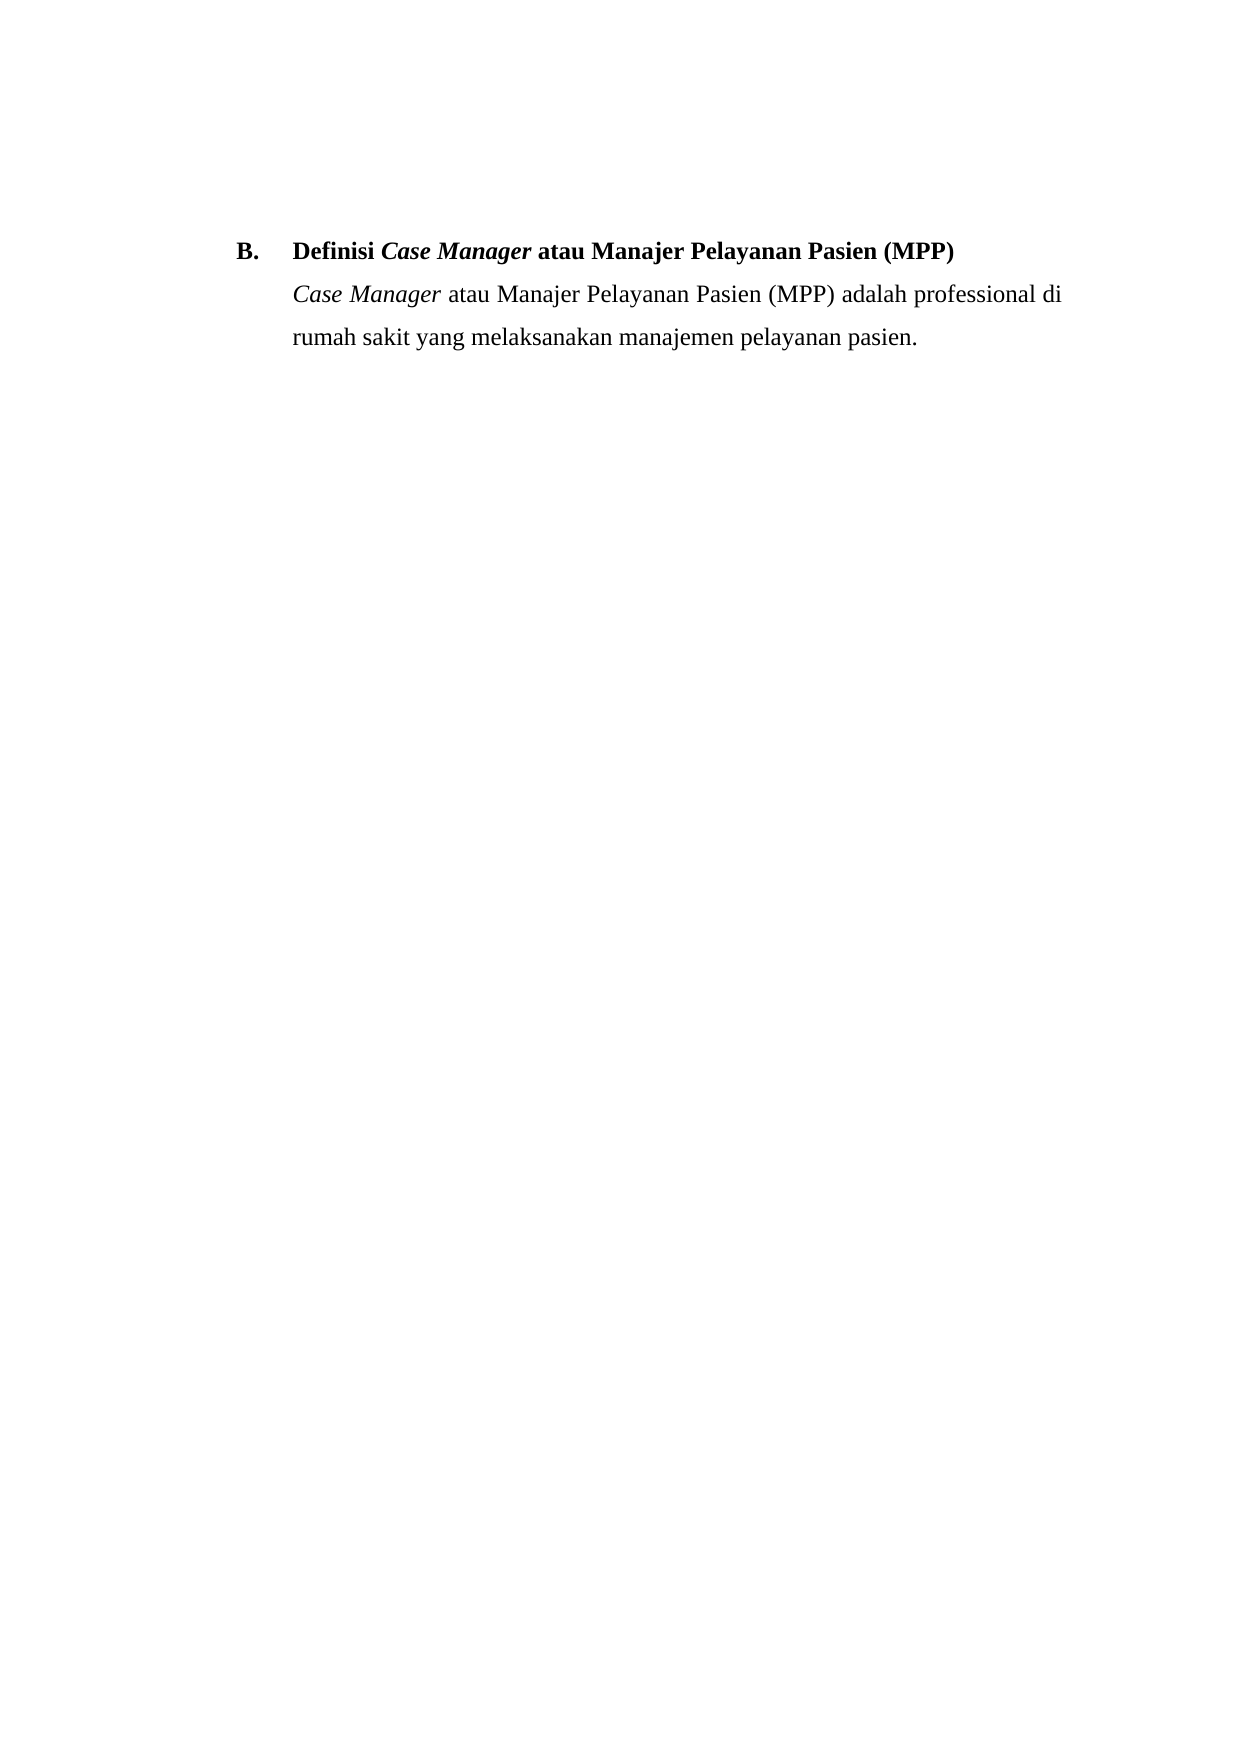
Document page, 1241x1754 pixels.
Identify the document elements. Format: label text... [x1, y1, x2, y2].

list Definisi Case Manager atau Manajer Pelayanan Pasien (MPP) [236, 236, 1063, 265]
list Case Manager atau Manajer Pelayanan Pasien (MPP) adalah professional di rumah sakit yang melaksanakan manajemen pelayanan pasien. [292, 279, 1063, 351]
